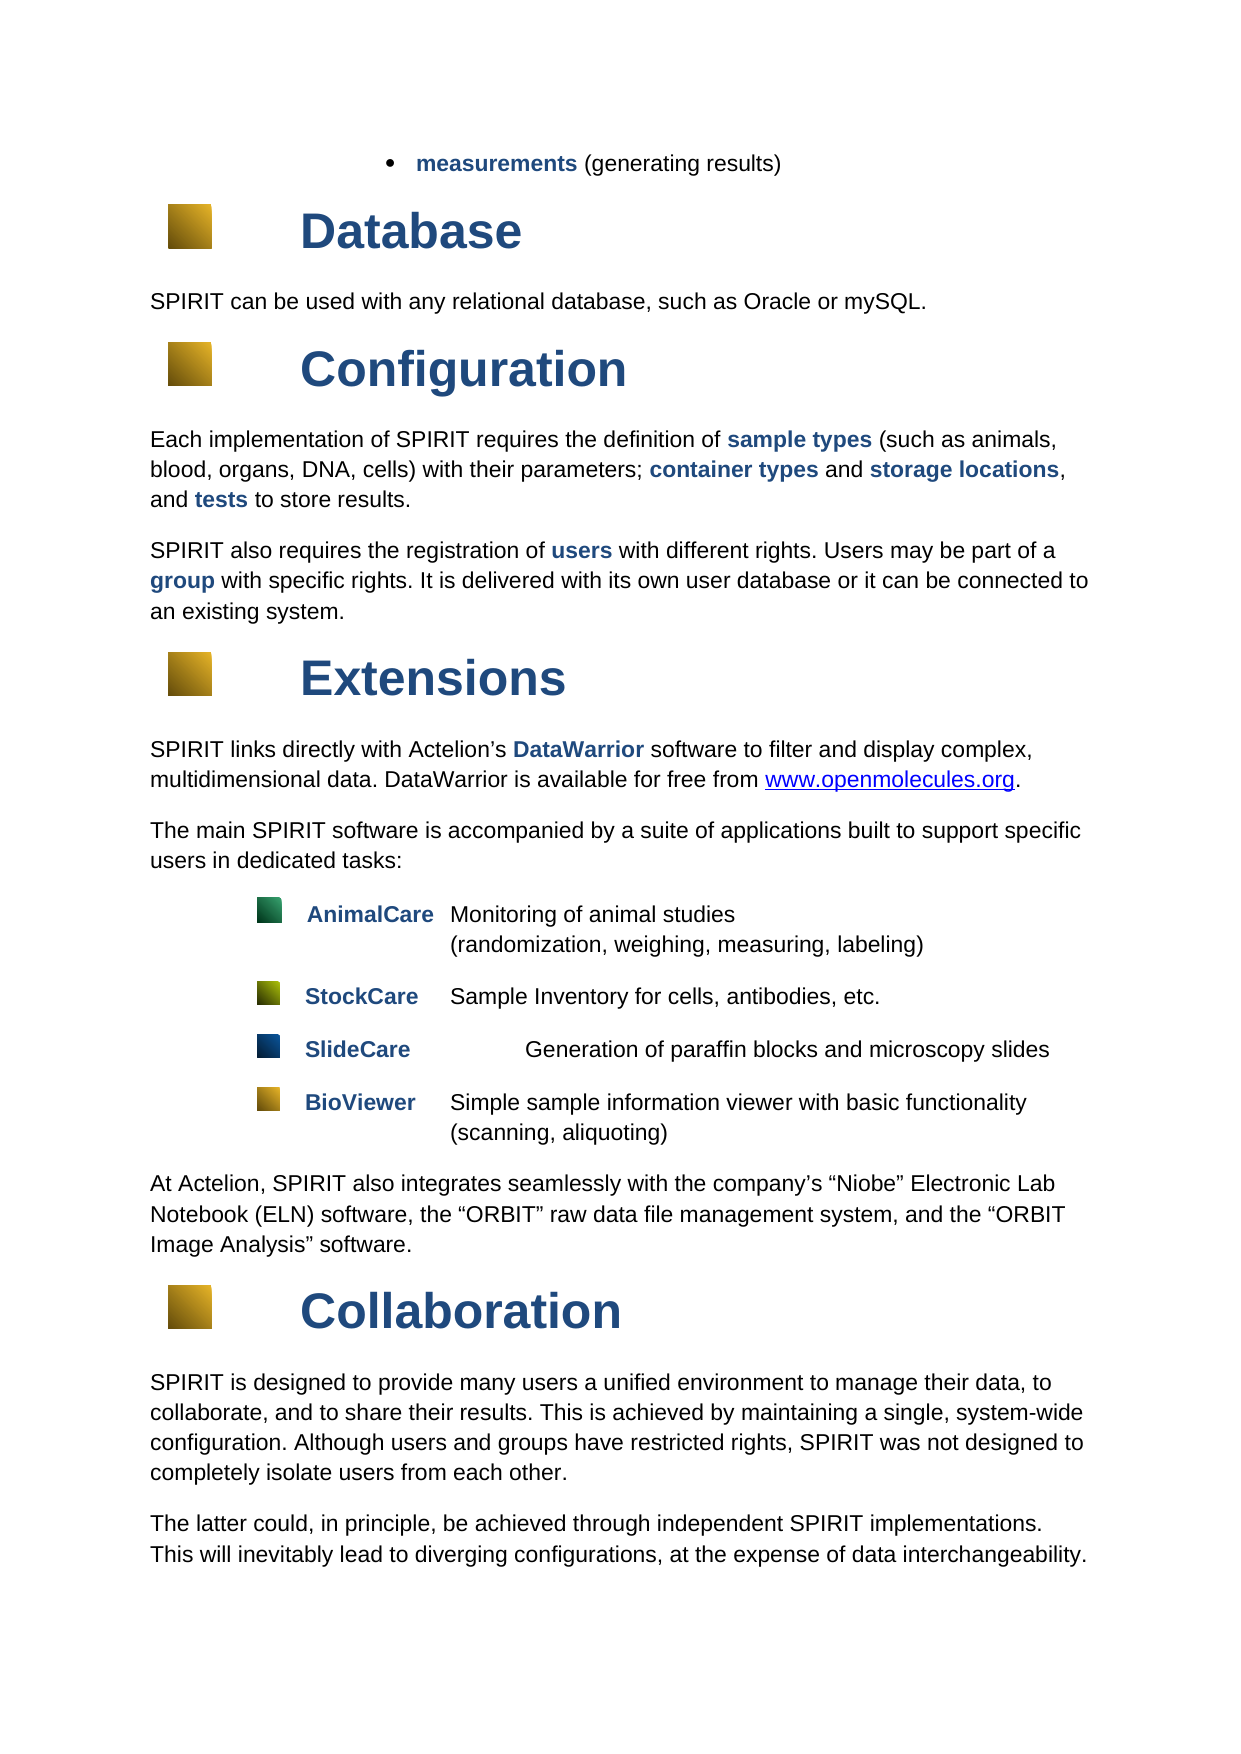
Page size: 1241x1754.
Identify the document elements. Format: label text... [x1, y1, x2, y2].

text The latter could, in principle, be achieved through independent SPIRIT implementations. This will inevitably lead to diverging configurations, at the expense of data interchangeability. [150, 1510, 1090, 1567]
text AnimalCare Monitoring of animal studies (randomization, weighing, measuring, labeling) [239, 898, 1090, 957]
text At Actelion, SPIRIT also integrates seamlessly with the company’s “Niobe” Electronic Lab Notebook (ELN) software, the “ORBIT” raw data file management system, and the “ORBIT Image Analysis” software. [150, 1170, 1090, 1257]
text SPIRIT can be used with any relational database, such as Oracle or mySQL. [150, 288, 1090, 314]
text Extensions [150, 649, 1090, 706]
text StockCare Sample Inventory for cells, antibodies, etc. [239, 982, 1090, 1010]
text SPIRIT links directly with Actelion’s DataWarrior software to filter and display complex, multidimensional data. DataWarrior is available for free from www.openmolecules.org. [150, 736, 1090, 792]
text Each implementation of SPIRIT requires the definition of sample types (such as animals, blood, organs, DNA, cells) with their parameters; container types and storage locations, and tests to store results. [150, 426, 1090, 513]
text Collaboration [150, 1282, 1090, 1339]
text Database [150, 201, 1090, 258]
list measurements (generating results) [386, 150, 1090, 176]
text SPIRIT also requires the registration of users with different rights. Users may be part of a group with specific rights. It is delivered with its own user database or it can be connected to an existing system. [150, 537, 1090, 624]
text Configuration [150, 339, 1090, 396]
text BioViewer Simple sample information viewer with basic functionality (scanning, aliquoting) [239, 1087, 1090, 1146]
text The main SPIRIT software is accompanied by a suite of applications built to support specific users in dedicated tasks: [150, 817, 1090, 873]
text SlideCare Generation of paraffin blocks and microscopy slides [239, 1035, 1090, 1063]
text SPIRIT is designed to provide many users a unified environment to manage their data, to collaborate, and to share their results. This is achieved by maintaining a single, system-wide configuration. Although users and groups have restricted rights, SPIRIT was not designed to completely isolate users from each other. [150, 1369, 1090, 1486]
